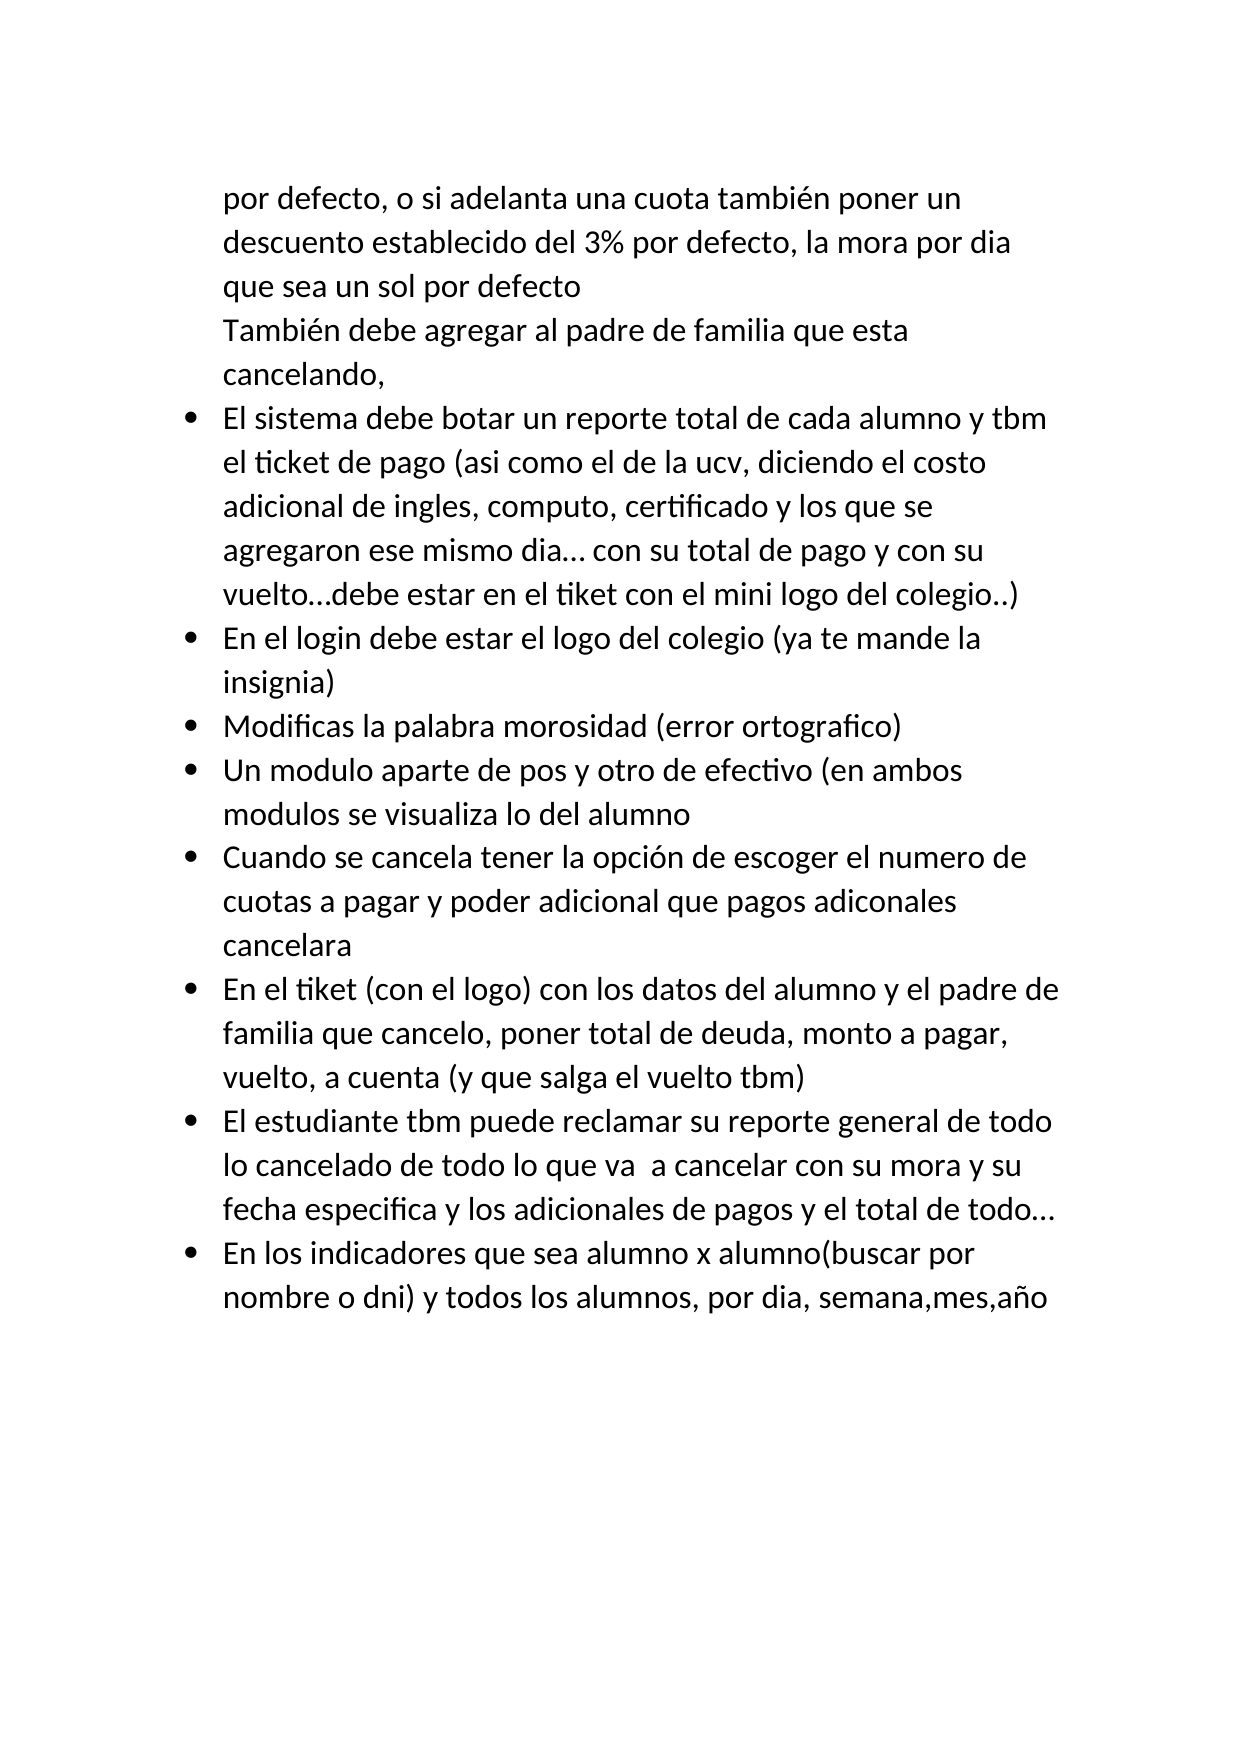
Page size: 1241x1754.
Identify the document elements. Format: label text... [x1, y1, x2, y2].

list Un modulo aparte de pos y otro de efectivo (en ambos modulos se visualiza lo del alumno [185, 749, 1063, 833]
list En el tiket (con el logo) con los datos del alumno y el padre de familia que cancelo, poner total de deuda, monto a pagar, vuelto, a cuenta (y que salga el vuelto tbm) [185, 968, 1063, 1097]
list En los indicadores que sea alumno x alumno(buscar por nombre o dni) y todos los alumnos, por dia, semana,mes,año [185, 1232, 1063, 1317]
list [185, 177, 1063, 306]
list También debe agregar al padre de familia que esta cancelando, [223, 309, 1063, 394]
list En el login debe estar el logo del colegio (ya te mande la insignia) [185, 617, 1063, 701]
list El estudiante tbm puede reclamar su reporte general de todo lo cancelado de todo lo que va a cancelar con su mora y su fecha especifica y los adicionales de pagos y el total de todo… [185, 1100, 1063, 1229]
list Cuando se cancela tener la opción de escoger el numero de cuotas a pagar y poder adicional que pagos adiconales cancelara [185, 837, 1063, 965]
list Modificas la palabra morosidad (error ortografico) [185, 705, 1063, 745]
list El sistema debe botar un reporte total de cada alumno y tbm el ticket de pago (asi como el de la ucv, diciendo el costo adicional de ingles, computo, certificado y los que se agregaron ese mismo dia… con su total de pago y con su vuelto…debe estar en el tiket con el mini logo del colegio..) [185, 397, 1063, 613]
